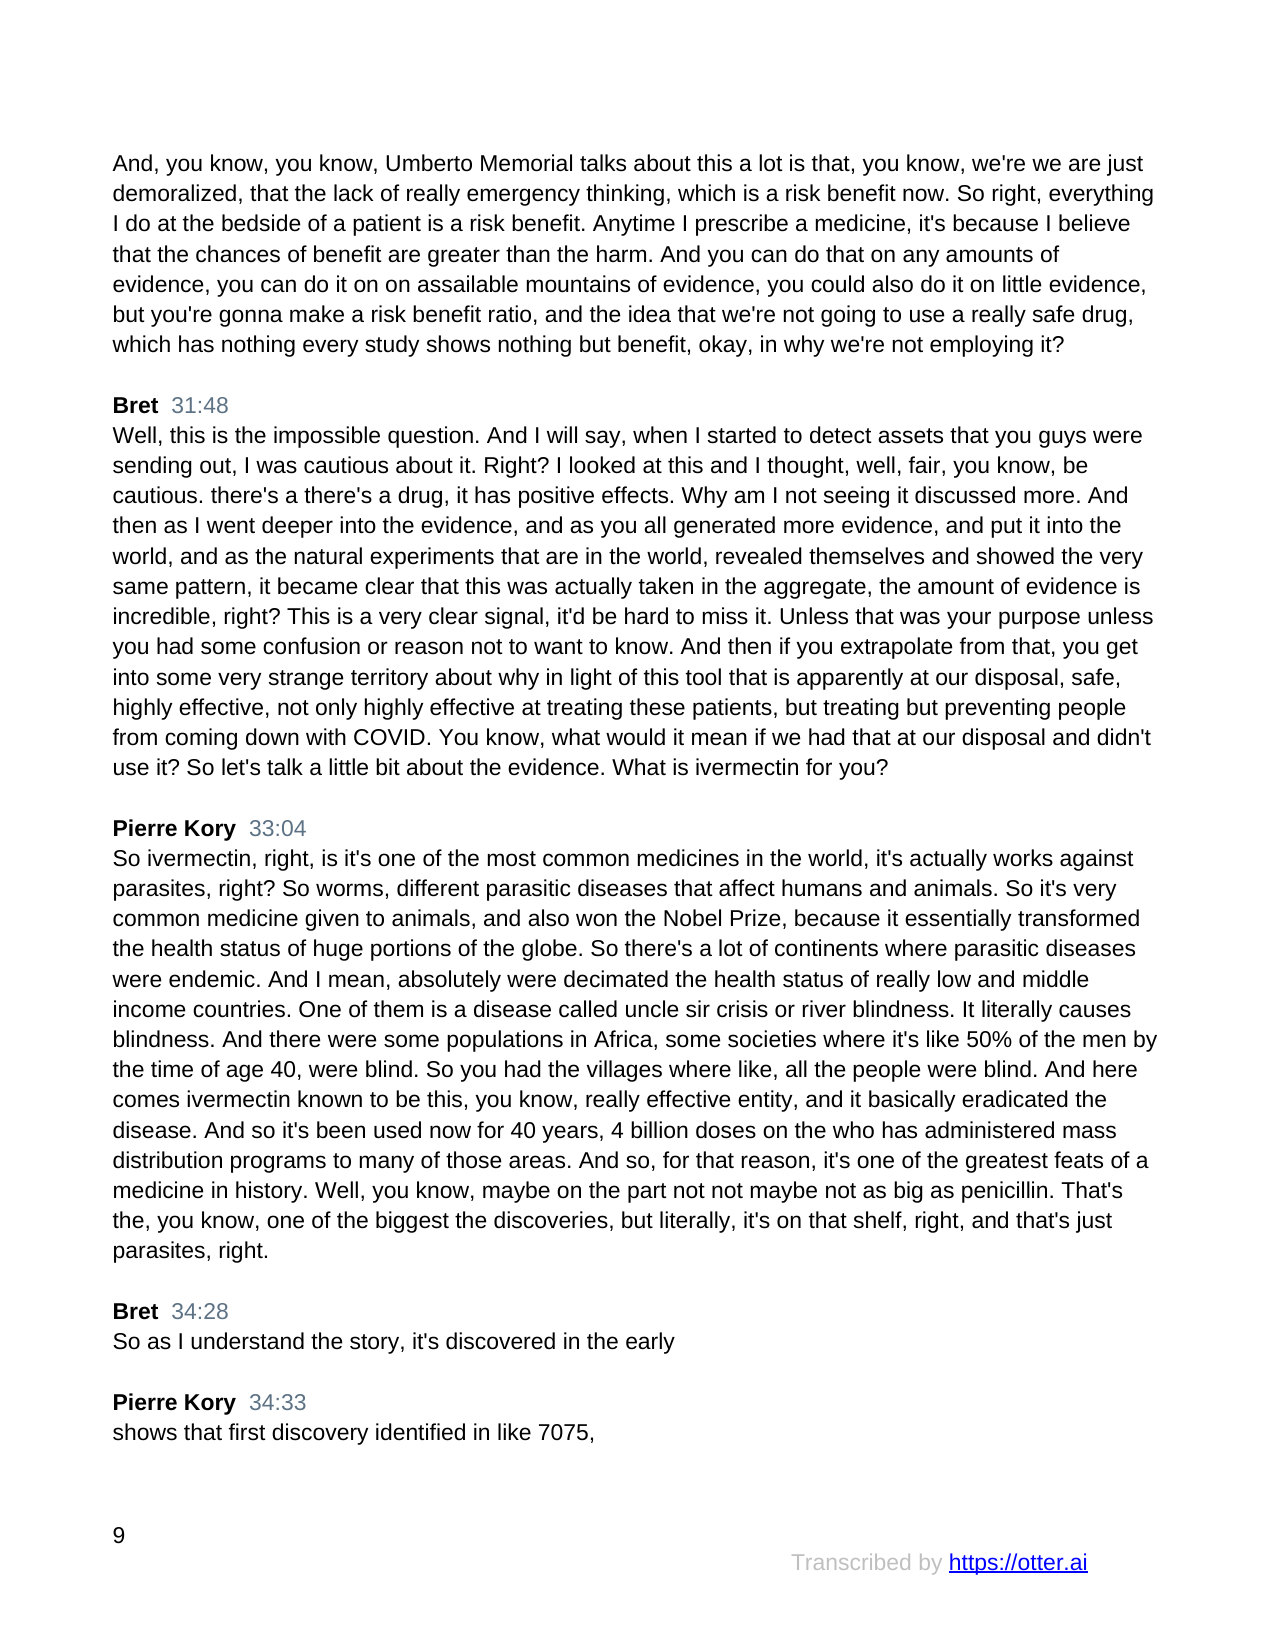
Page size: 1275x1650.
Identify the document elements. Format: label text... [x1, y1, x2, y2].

text Pierre Kory 34:33 [112, 1388, 1162, 1415]
text Bret 34:28 [112, 1298, 1162, 1324]
text So ivermectin, right, is it's one of the most common medicines in the world, it's actually works against parasites, right? So worms, different parasitic diseases that affect humans and animals. So it's very common medicine given to animals, and also won the Nobel Prize, because it essentially transformed the health status of huge portions of the globe. So there's a lot of continents where parasitic diseases were endemic. And I mean, absolutely were decimated the health status of really low and middle income countries. One of them is a disease called uncle sir crisis or river blindness. It literally causes blindness. And there were some populations in Africa, some societies where it's like 50% of the men by the time of age 40, were blind. So you had the villages where like, all the people were blind. And here comes ivermectin known to be this, you know, really effective entity, and it basically eradicated the disease. And so it's been used now for 40 years, 4 billion doses on the who has administered mass distribution programs to many of those areas. And so, for that reason, it's one of the greatest feats of a medicine in history. Well, you know, maybe on the part not not maybe not as big as penicillin. That's the, you know, one of the biggest the discoveries, but literally, it's on that shelf, right, and that's just parasites, right. [112, 845, 1162, 1264]
text And, you know, you know, Umberto Memorial talks about this a lot is that, you know, we're we are just demoralized, that the lack of really emergency thinking, which is a risk benefit now. So right, everything I do at the bedside of a patient is a risk benefit. Anytime I prescribe a medicine, it's because I believe that the chances of benefit are greater than the harm. And you can do that on any amounts of evidence, you can do it on on assailable mountains of evidence, you could also do it on little evidence, but you're gonna make a risk benefit ratio, and the idea that we're not going to use a really safe drug, which has nothing every study shows nothing but benefit, okay, in why we're not employing it? [112, 150, 1162, 358]
text Well, this is the impossible question. And I will say, when I started to detect assets that you guys were sending out, I was cautious about it. Right? I looked at this and I thought, well, fair, you know, be cautious. there's a there's a drug, it has positive effects. Why am I not seeing it discussed more. And then as I went deeper into the evidence, and as you all generated more evidence, and put it into the world, and as the natural experiments that are in the world, revealed themselves and showed the very same pattern, it became clear that this was actually taken in the aggregate, the amount of evidence is incredible, right? This is a very clear signal, it'd be hard to miss it. Unless that was your purpose unless you had some confusion or reason not to want to know. And then if you extrapolate from that, you get into some very strange territory about why in light of this tool that is apparently at our disposal, safe, highly effective, not only highly effective at treating these patients, but treating but preventing people from coming down with COVID. You know, what would it mean if we had that at our disposal and didn't use it? So let's talk a little bit about the evidence. What is ivermectin for you? [112, 422, 1162, 781]
text Bret 31:48 [112, 392, 1162, 418]
text shows that first discovery identified in like 7075, [112, 1419, 1162, 1445]
text Pierre Kory 33:04 [112, 814, 1162, 841]
text So as I understand the story, it's discovered in the early [112, 1328, 1162, 1354]
